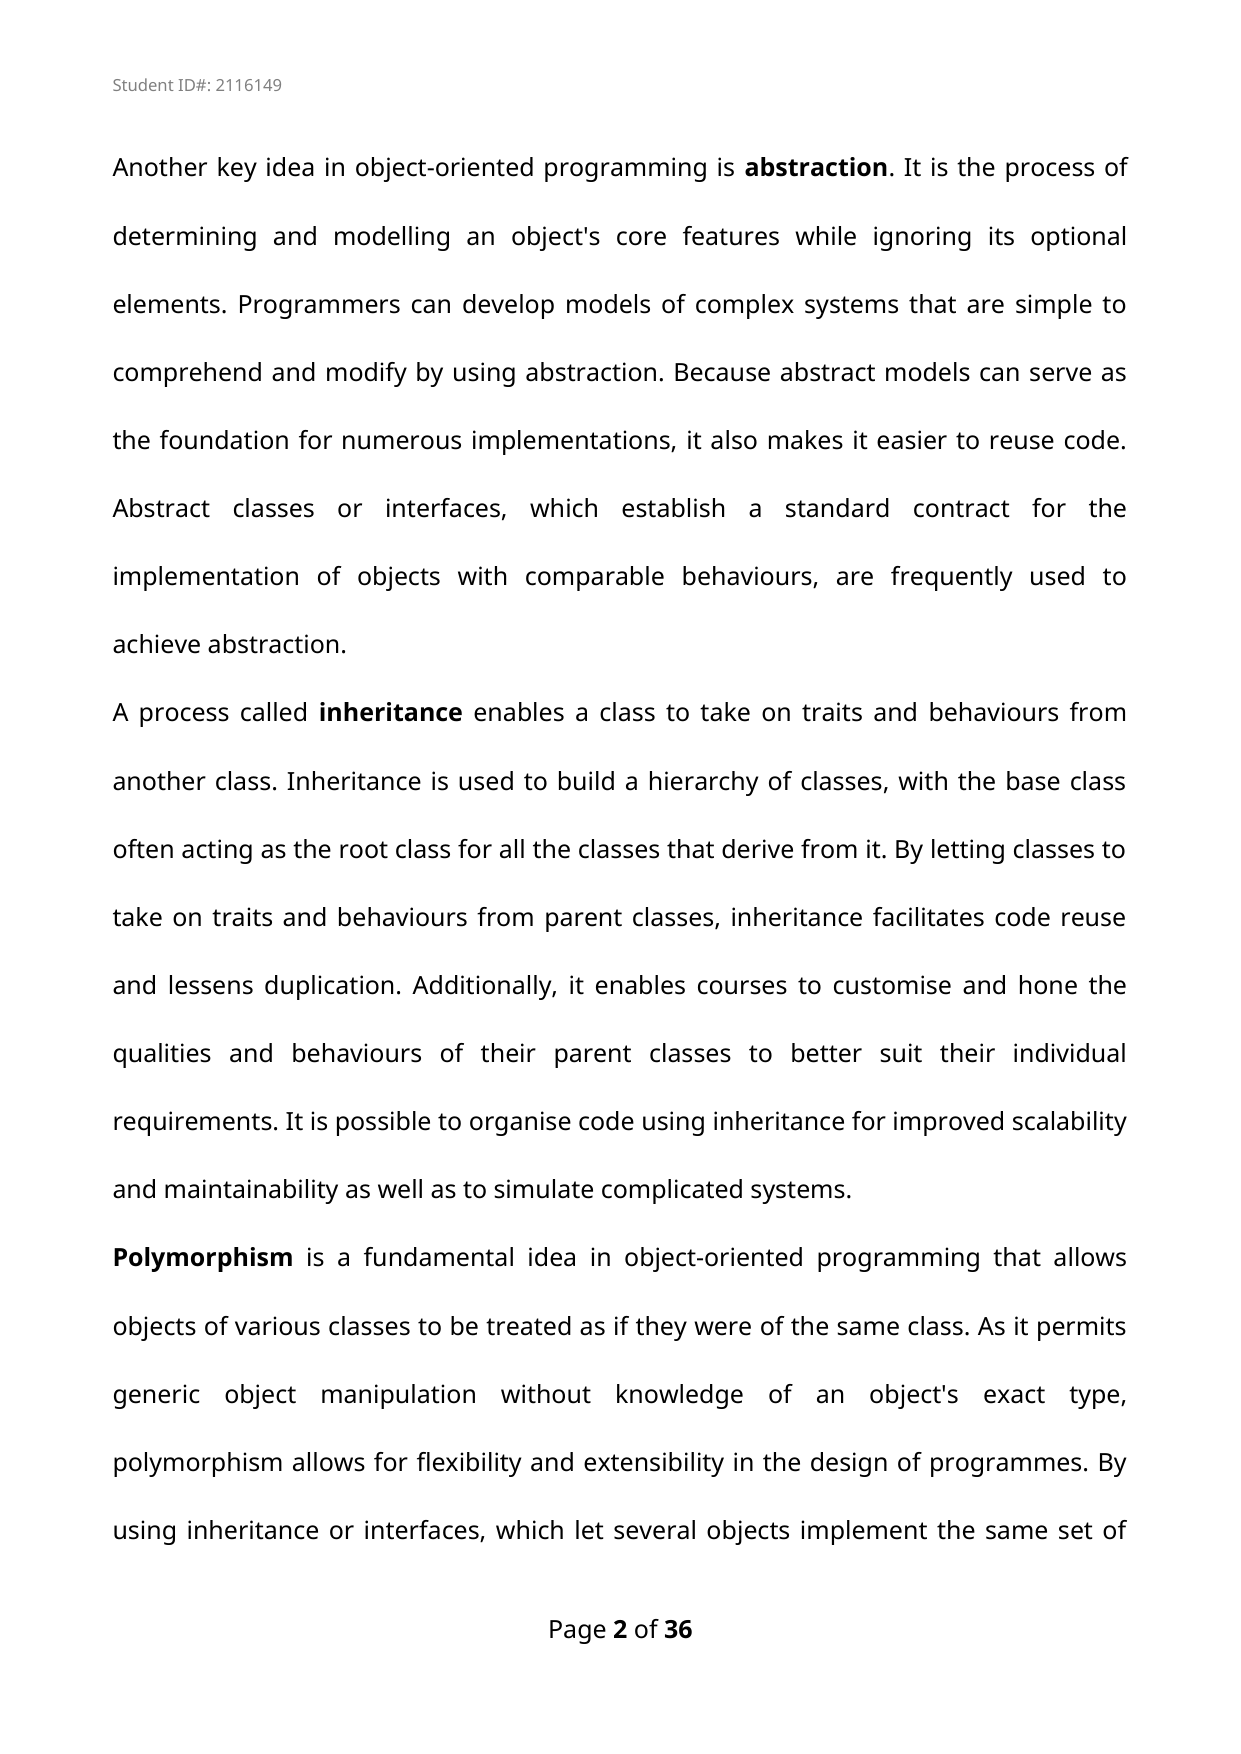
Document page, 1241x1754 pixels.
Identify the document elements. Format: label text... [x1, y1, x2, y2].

text A process called inheritance enables a class to take on traits and behaviours from another class. Inheritance is used to build a hierarchy of classes, with the base class often acting as the root class for all the classes that derive from it. By letting classes to take on traits and behaviours from parent classes, inheritance facilitates code reuse and lessens duplication. Additionally, it enables courses to customise and hone the qualities and behaviours of their parent classes to better suit their individual requirements. It is possible to organise code using inheritance for improved scalability and maintainability as well as to simulate complicated systems. [112, 695, 1128, 1206]
text Another key idea in object-oriented programming is abstraction. It is the process of determining and modelling an object's core features while ignoring its optional elements. Programmers can develop models of complex systems that are simple to comprehend and modify by using abstraction. Because abstract models can serve as the foundation for numerous implementations, it also makes it easier to reuse code. Abstract classes or interfaces, which establish a standard contract for the implementation of objects with comparable behaviours, are frequently used to achieve abstraction. [112, 150, 1128, 661]
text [112, 1240, 1128, 1547]
